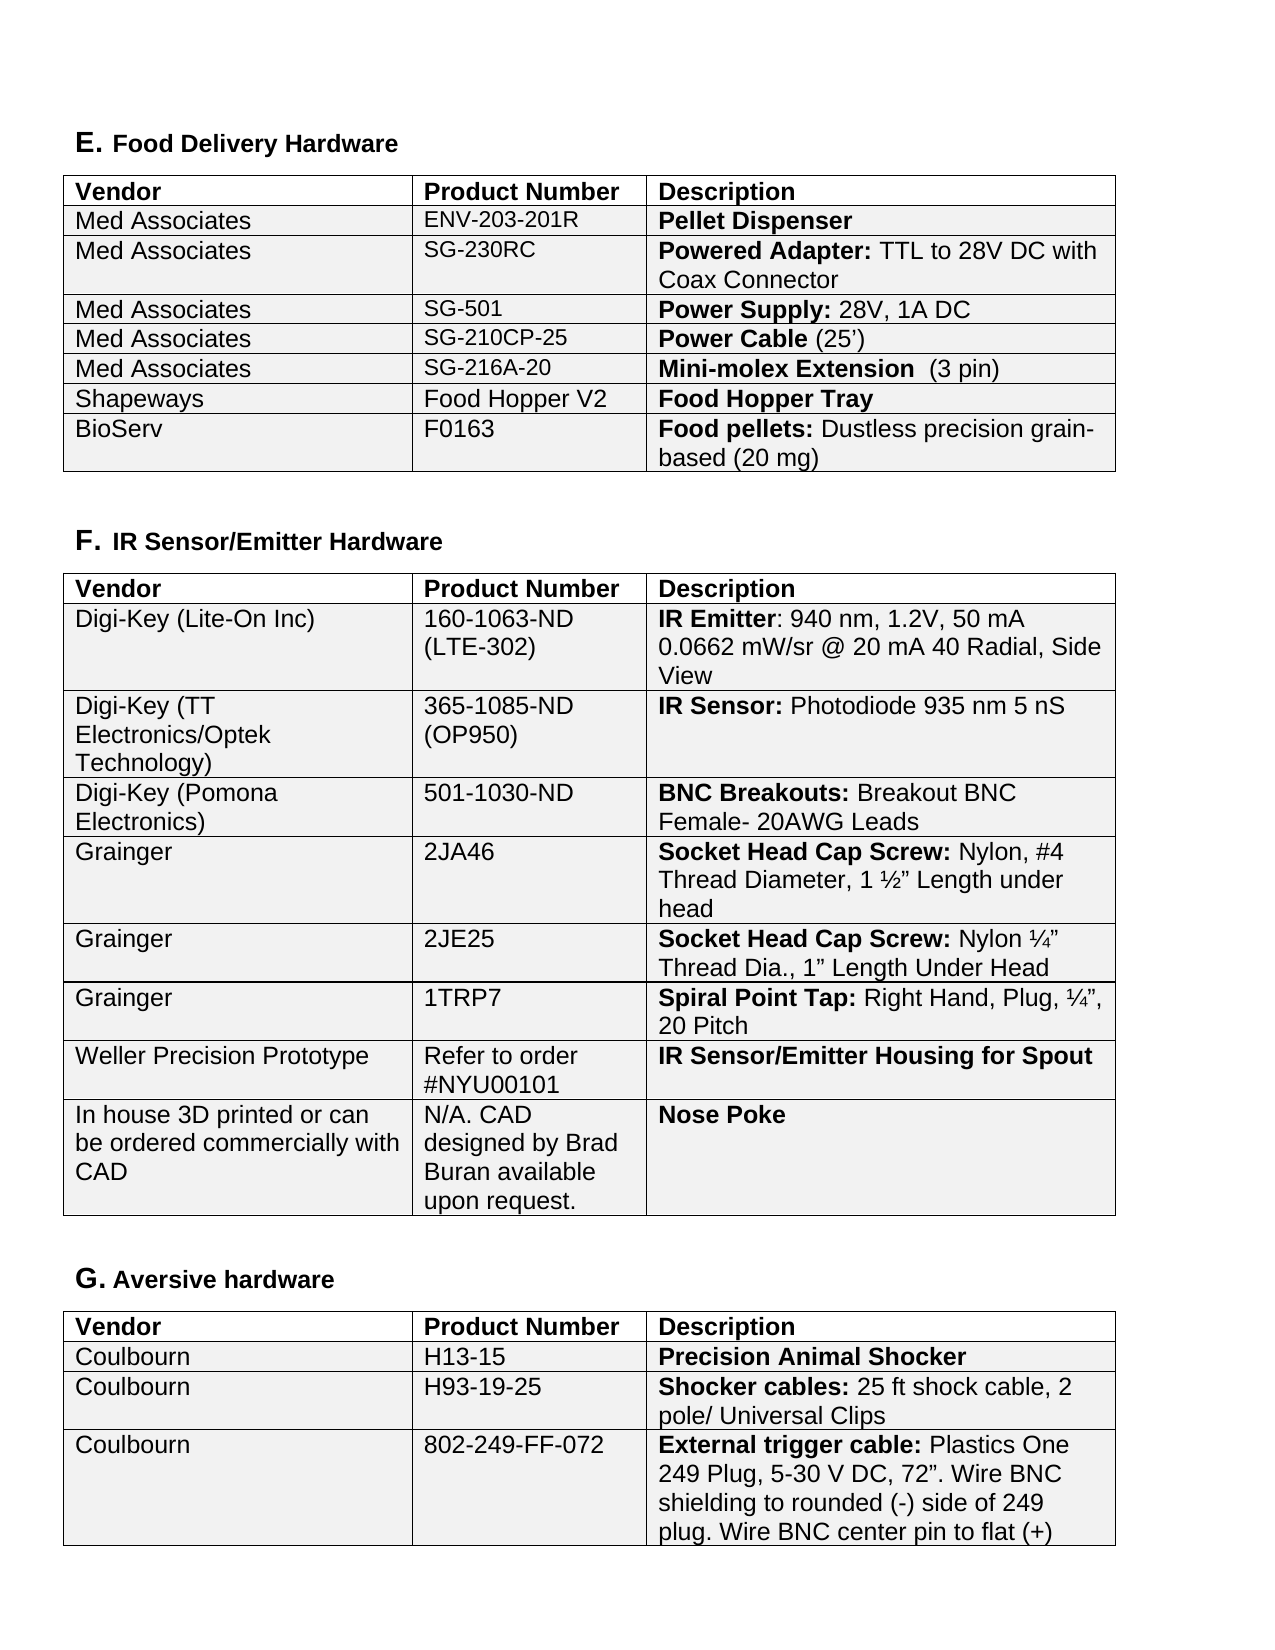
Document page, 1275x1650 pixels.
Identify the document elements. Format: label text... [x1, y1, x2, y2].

table_cell Shapeways [64, 384, 412, 413]
table_cell IR Emitter: 940 nm, 1.2V, 50 mA 0.0662 mW/sr @ 20 mA 40 Radial, Side View [647, 604, 1115, 690]
table_cell SG-501 [413, 295, 646, 323]
table_cell Med Associates [64, 236, 412, 293]
table_cell Pellet Dispenser [647, 206, 1115, 235]
table_cell Med Associates [64, 354, 412, 383]
table_cell SG-230RC [413, 236, 646, 293]
table_cell BNC Breakouts: Breakout BNC Female- 20AWG Leads [647, 778, 1115, 836]
table_header Product Number [413, 574, 646, 602]
table_cell Grainger [64, 983, 412, 1040]
table_cell Digi-Key (Lite-On Inc) [64, 604, 412, 690]
table_cell Coulbourn [64, 1372, 412, 1429]
table_header Vendor [64, 176, 412, 205]
table_cell Food Hopper Tray [647, 384, 1115, 413]
table_header Product Number [413, 176, 646, 205]
table_cell Mini-molex Extension (3 pin) [647, 354, 1115, 383]
table_cell Food Hopper V2 [413, 384, 646, 413]
list Food Delivery Hardware [75, 125, 1200, 159]
table_cell Nose Poke [647, 1100, 1115, 1214]
table_cell Coulbourn [64, 1430, 412, 1545]
table_header Product Number [413, 1312, 646, 1341]
table_cell Digi-Key (TT Electronics/Optek Technology) [64, 691, 412, 777]
table_cell 365-1085-ND (OP950) [413, 691, 646, 777]
table_cell SG-210CP-25 [413, 324, 646, 353]
table_cell Med Associates [64, 206, 412, 235]
table_cell IR Sensor/Emitter Housing for Spout [647, 1041, 1115, 1098]
table_cell Socket Head Cap Screw: Nylon ¼” Thread Dia., 1” Length Under Head [647, 924, 1115, 981]
table_cell Precision Animal Shocker [647, 1342, 1115, 1371]
table_cell Coulbourn [64, 1342, 412, 1371]
table_cell BioServ [64, 414, 412, 471]
table_cell Shocker cables: 25 ft shock cable, 2 pole/ Universal Clips [647, 1372, 1115, 1429]
table_cell Weller Precision Prototype [64, 1041, 412, 1098]
table_cell IR Sensor: Photodiode 935 nm 5 nS [647, 691, 1115, 777]
table_cell In house 3D printed or can be ordered commercially with CAD [64, 1100, 412, 1214]
table_cell Digi-Key (Pomona Electronics) [64, 778, 412, 836]
table_cell Med Associates [64, 295, 412, 323]
table_cell Grainger [64, 837, 412, 923]
table_cell ENV-203-201R [413, 206, 646, 235]
table_cell Refer to order #NYU00101 [413, 1041, 646, 1098]
table_header Description [647, 574, 1115, 602]
list Aversive hardware [75, 1261, 1200, 1294]
table_cell N/A. CAD designed by Brad Buran available upon request. [413, 1100, 646, 1214]
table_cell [647, 1430, 1115, 1545]
table_cell Socket Head Cap Screw: Nylon, #4 Thread Diameter, 1 ½” Length under head [647, 837, 1115, 923]
table_cell 160-1063-ND (LTE-302) [413, 604, 646, 690]
table_header Description [647, 176, 1115, 205]
list IR Sensor/Emitter Hardware [75, 522, 1200, 556]
table_header Description [647, 1312, 1115, 1341]
table_cell Spiral Point Tap: Right Hand, Plug, ¼”, 20 Pitch [647, 983, 1115, 1040]
table_cell Power Cable (25’) [647, 324, 1115, 353]
table_cell F0163 [413, 414, 646, 471]
table_cell 1TRP7 [413, 983, 646, 1040]
table_cell 501-1030-ND [413, 778, 646, 836]
table_cell SG-216A-20 [413, 354, 646, 383]
table_cell Med Associates [64, 324, 412, 353]
table_cell Grainger [64, 924, 412, 981]
table_cell 2JE25 [413, 924, 646, 981]
table_cell 802-249-FF-072 [413, 1430, 646, 1545]
table_cell Power Supply: 28V, 1A DC [647, 295, 1115, 323]
table_cell Food pellets: Dustless precision grain-based (20 mg) [647, 414, 1115, 471]
table_cell 2JA46 [413, 837, 646, 923]
table_header Vendor [64, 1312, 412, 1341]
table_cell H93-19-25 [413, 1372, 646, 1429]
table_header Vendor [64, 574, 412, 602]
table_cell H13-15 [413, 1342, 646, 1371]
table_cell Powered Adapter: TTL to 28V DC with Coax Connector [647, 236, 1115, 293]
